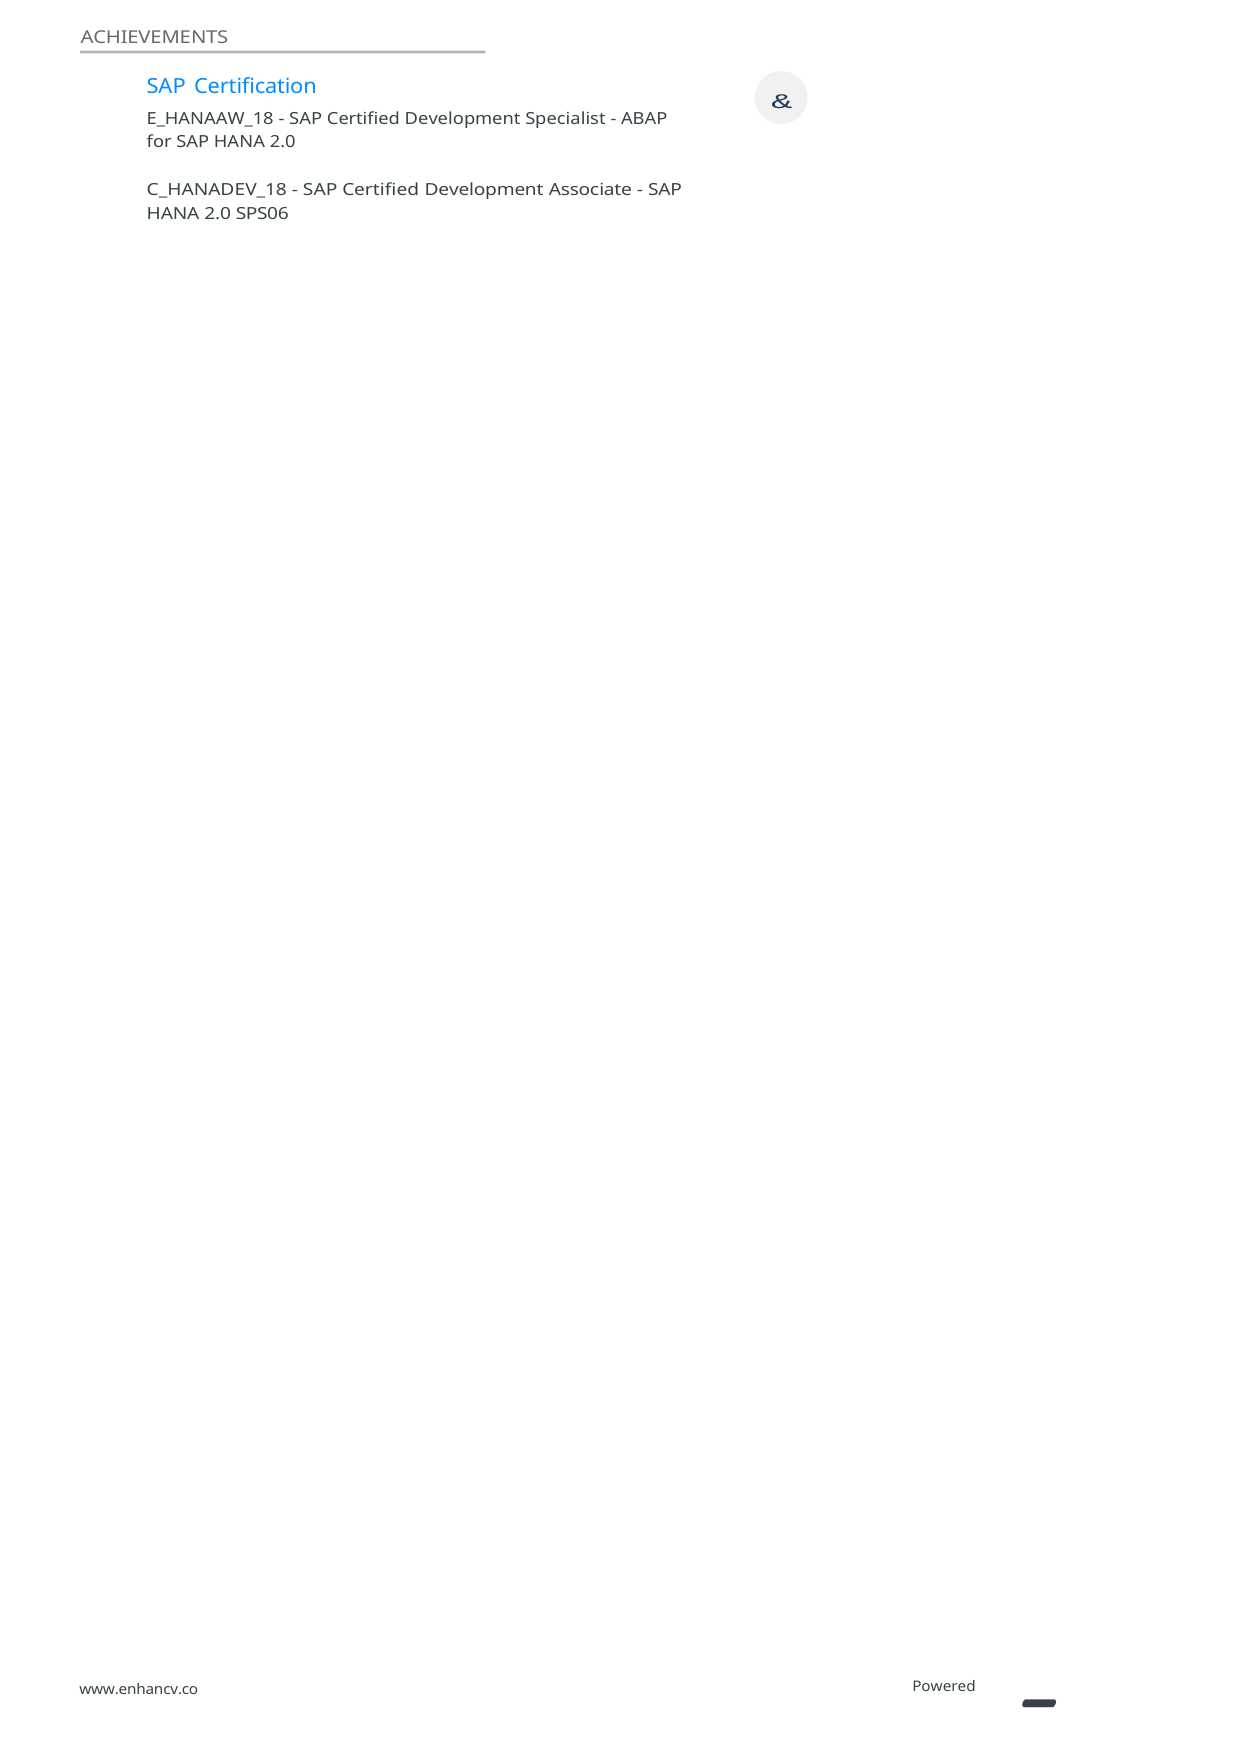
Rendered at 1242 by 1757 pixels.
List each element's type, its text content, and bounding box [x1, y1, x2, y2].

text ACHIEVEMENTS [80, 24, 689, 48]
subtitle SAP Certification [146, 71, 689, 100]
text E_HANAAW_18 - SAP Certified Development Specialist - ABAP for SAP HANA 2.0 [146, 106, 689, 153]
text C_HANADEV_18 - SAP Certified Development Associate - SAP HANA 2.0 SPS06 [146, 177, 689, 224]
